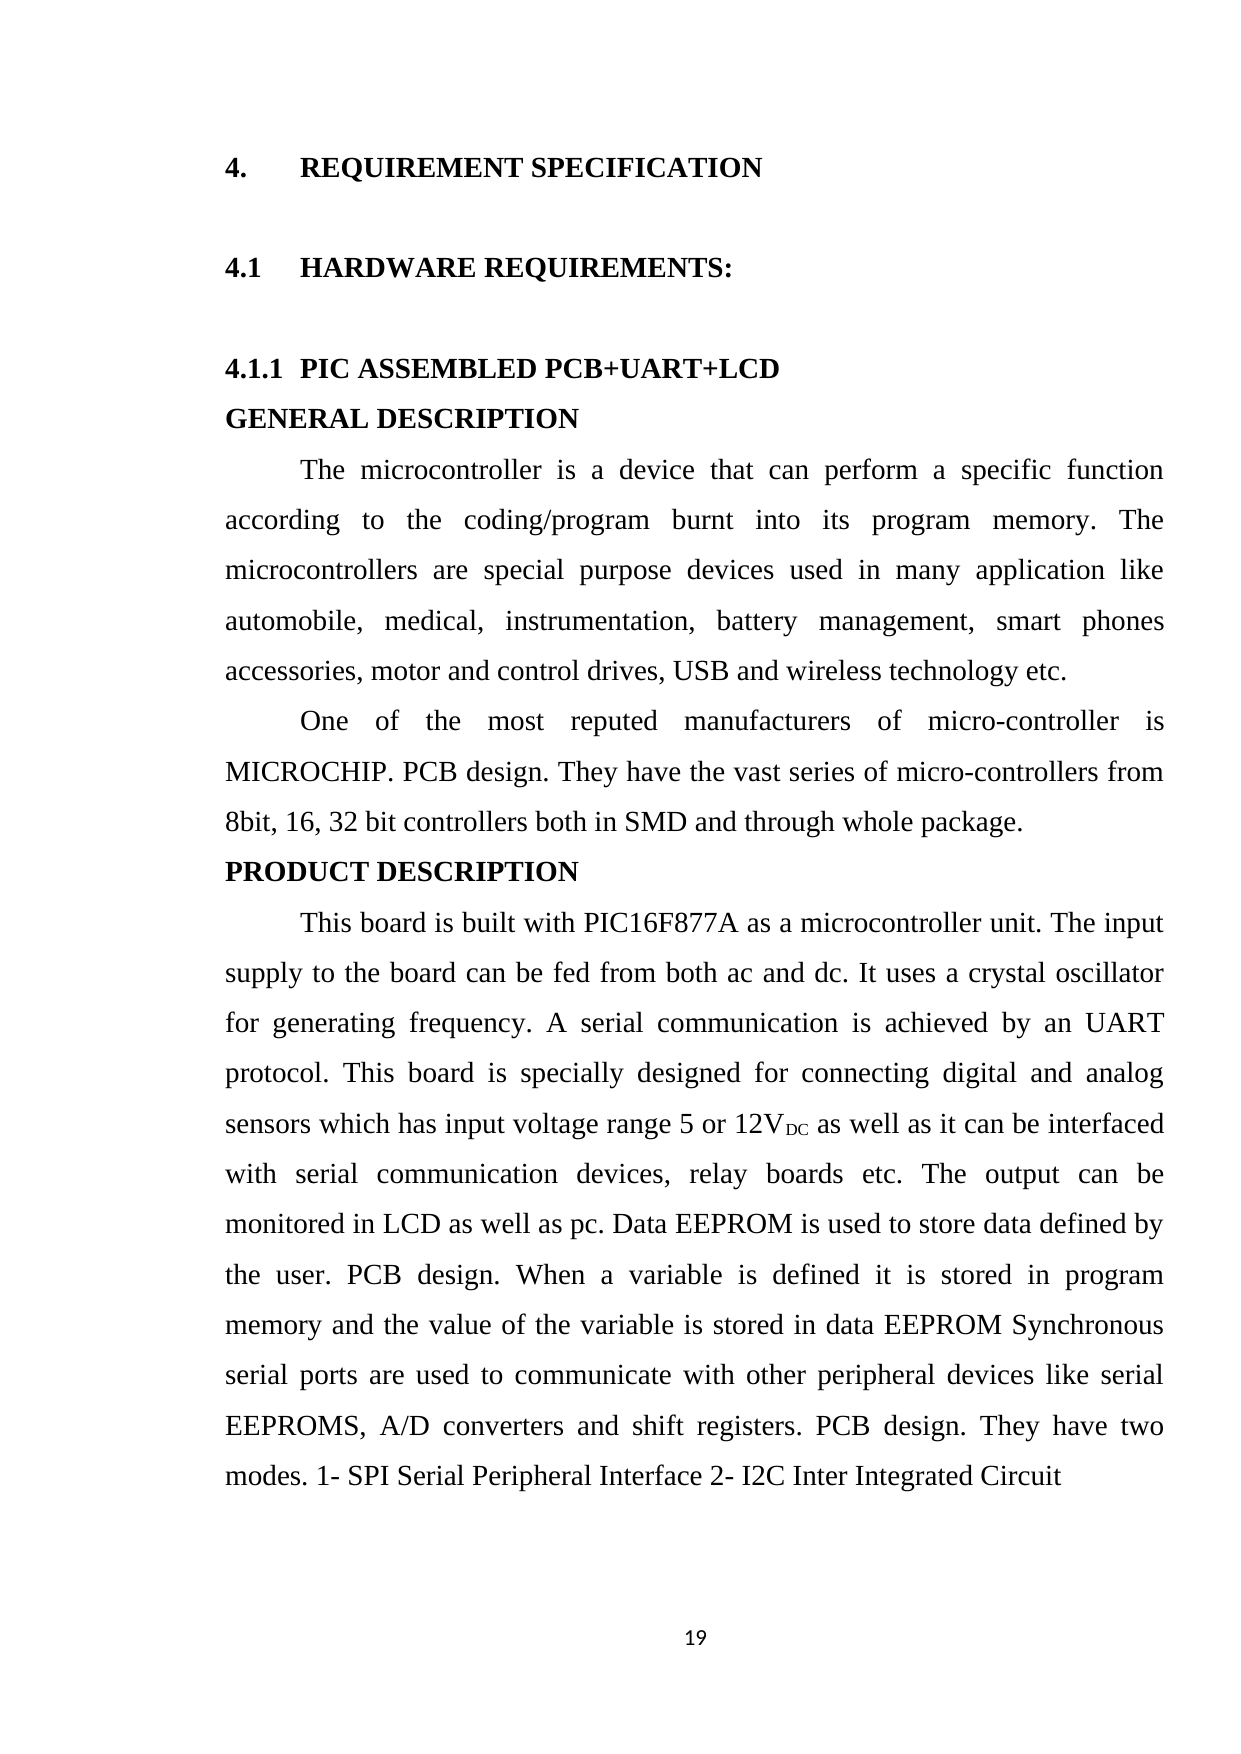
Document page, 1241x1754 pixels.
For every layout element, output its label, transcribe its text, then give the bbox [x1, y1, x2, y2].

text 4.1 HARDWARE REQUIREMENTS: [225, 251, 1165, 284]
text PRODUCT DESCRIPTION [225, 854, 1165, 888]
text This board is built with PIC16F877A as a microcontroller unit. The input supply to the board can be fed from both ac and dc. It uses a crystal oscillator for generating frequency. A serial communication is achieved by an UART protocol. This board is specially designed for connecting digital and analog sensors which has input voltage range 5 or 12VDC as well as it can be interfaced with serial communication devices, relay boards etc. The output can be monitored in LCD as well as pc. Data EEPROM is used to store data defined by the user. PCB design. When a variable is defined it is stored in program memory and the value of the variable is stored in data EEPROM Synchronous serial ports are used to communicate with other peripheral devices like serial EEPROMS, A/D converters and shift registers. PCB design. They have two modes. 1- SPI Serial Peripheral Interface 2- I2C Inter Integrated Circuit [225, 905, 1165, 1492]
text 4. REQUIREMENT SPECIFICATION [225, 150, 1165, 183]
text One of the most reputed manufacturers of micro-controller is MICROCHIP. PCB design. They have the vast series of micro-controllers from 8bit, 16, 32 bit controllers both in SMD and through whole package. [225, 703, 1165, 838]
text GENERAL DESCRIPTION [225, 402, 1165, 435]
text 4.1.1 PIC ASSEMBLED PCB+UART+LCD [225, 351, 1165, 385]
text The microcontroller is a device that can perform a specific function according to the coding/program burnt into its program memory. The microcontrollers are special purpose devices used in many application like automobile, medical, instrumentation, battery management, smart phones accessories, motor and control drives, USB and wireless technology etc. [225, 452, 1165, 687]
